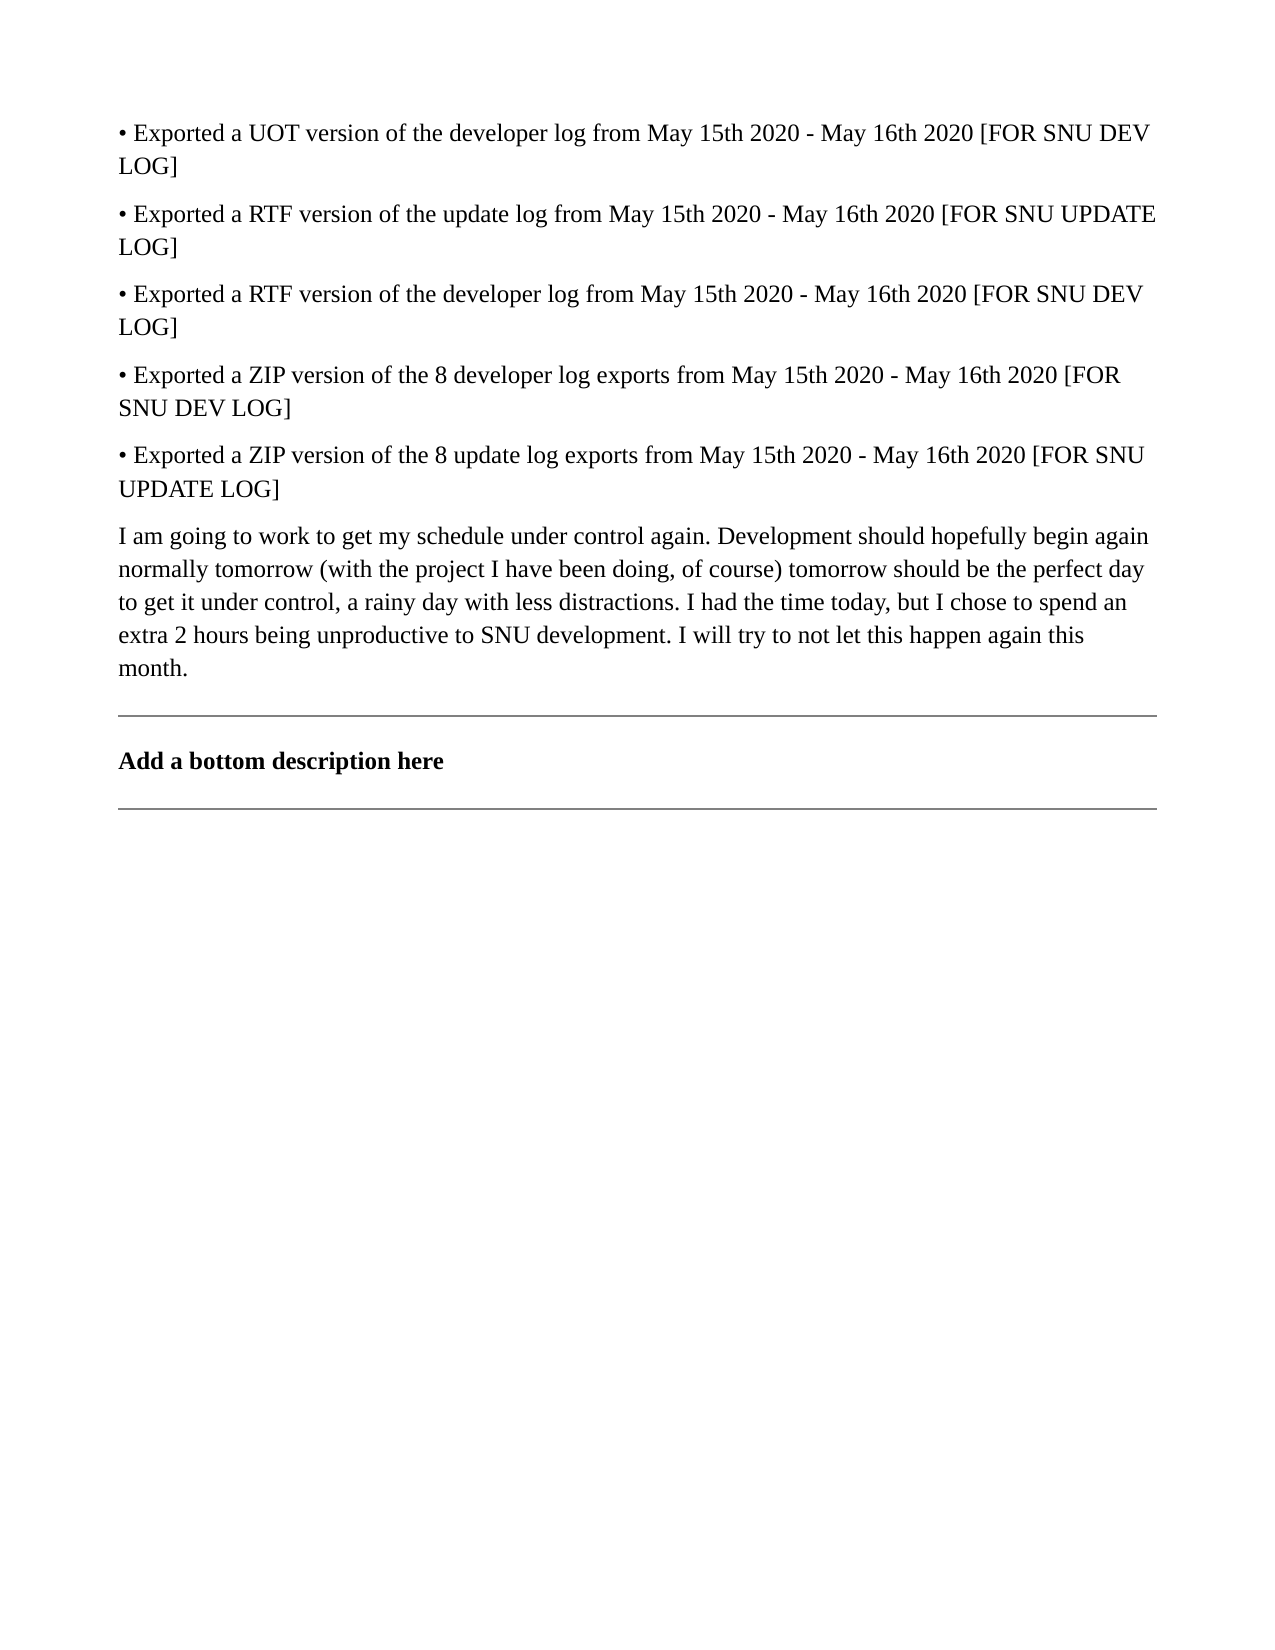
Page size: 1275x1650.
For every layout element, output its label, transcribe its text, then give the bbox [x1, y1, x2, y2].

text • Exported a ZIP version of the 8 developer log exports from May 15th 2020 - May 16th 2020 [FOR SNU DEV LOG] [118, 360, 1157, 422]
text Add a bottom description here [118, 746, 1157, 775]
text • Exported a ZIP version of the 8 update log exports from May 15th 2020 - May 16th 2020 [FOR SNU UPDATE LOG] [118, 441, 1157, 502]
text • Exported a UOT version of the developer log from May 15th 2020 - May 16th 2020 [FOR SNU DEV LOG] [118, 118, 1157, 180]
text I am going to work to get my schedule under control again. Development should hopefully begin again normally tomorrow (with the project I have been doing, of course) tomorrow should be the perfect day to get it under control, a rainy day with less distractions. I had the time today, but I chose to spend an extra 2 hours being unproductive to SNU development. I will try to not let this happen again this month. [118, 521, 1157, 682]
text • Exported a RTF version of the update log from May 15th 2020 - May 16th 2020 [FOR SNU UPDATE LOG] [118, 199, 1157, 261]
text • Exported a RTF version of the developer log from May 15th 2020 - May 16th 2020 [FOR SNU DEV LOG] [118, 279, 1157, 341]
